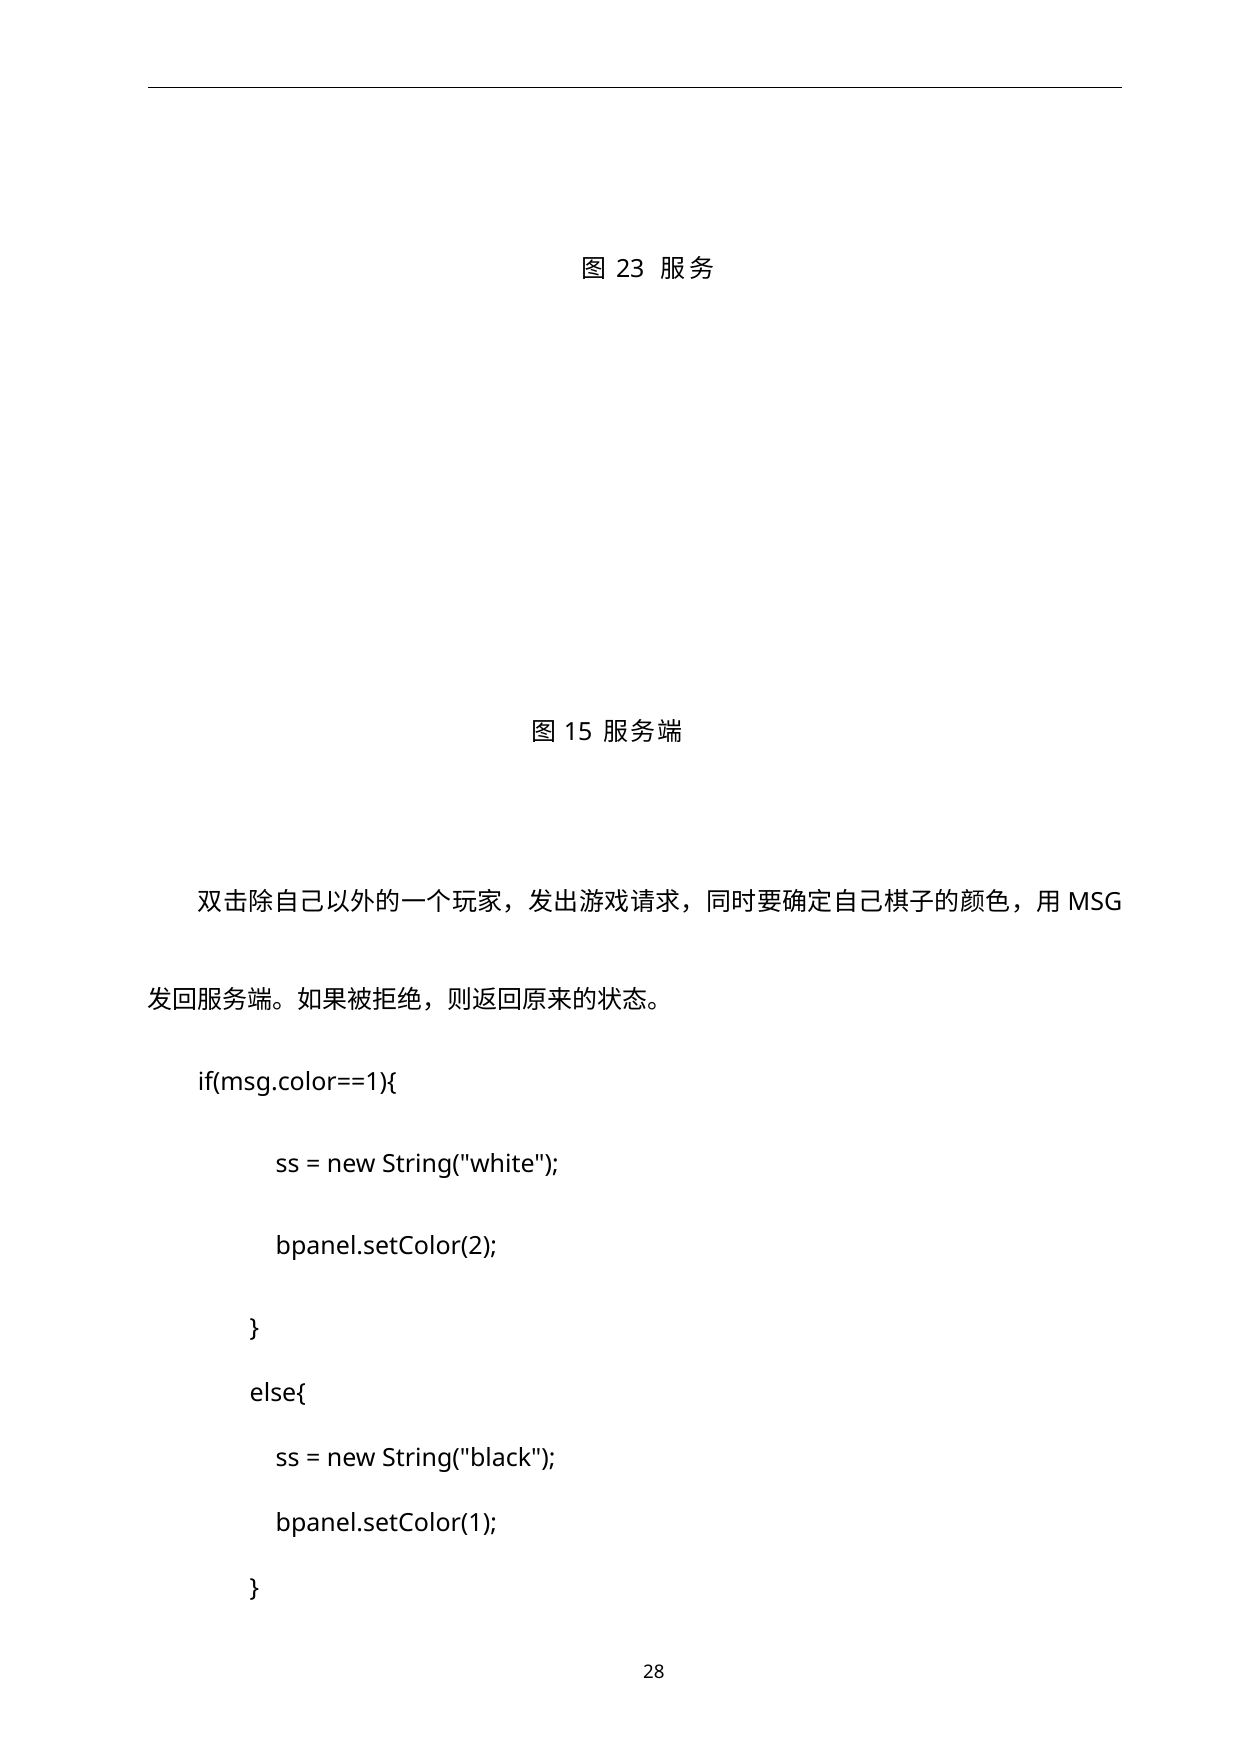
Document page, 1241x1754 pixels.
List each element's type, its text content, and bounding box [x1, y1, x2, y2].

text } [148, 1554, 1122, 1619]
text 双击除自己以外的一个玩家，发出游戏请求，同时要确定自己棋子的颜色，用MSG发回服务端。如果被拒绝，则返回原来的状态。 [148, 867, 1122, 1030]
text ss = new String("white"); [148, 1130, 1122, 1195]
text if(msg.color==1){ [148, 1048, 1122, 1113]
text else{ [148, 1359, 1122, 1424]
text bpanel.setColor(1); [148, 1489, 1122, 1554]
text } [148, 1294, 1122, 1359]
text ss = new String("black"); [148, 1424, 1122, 1489]
text bpanel.setColor(2); [148, 1212, 1122, 1277]
